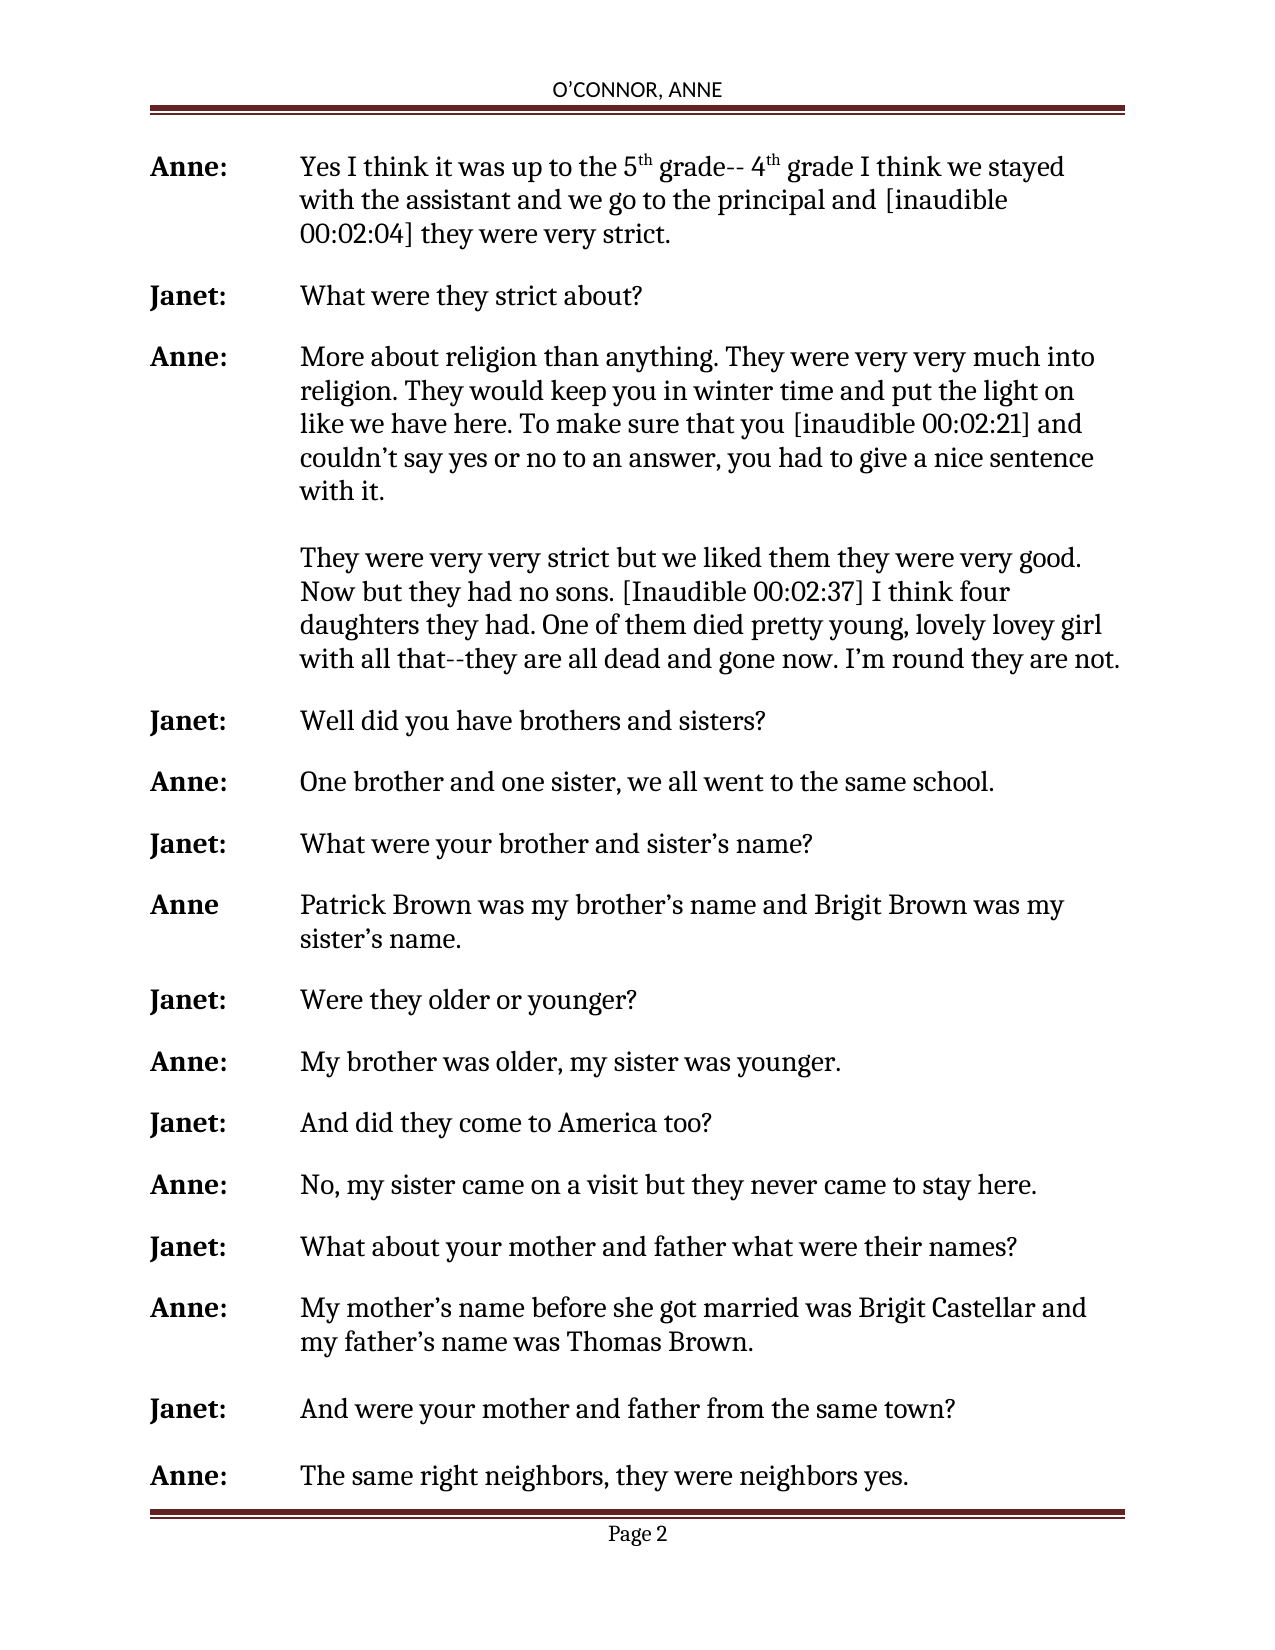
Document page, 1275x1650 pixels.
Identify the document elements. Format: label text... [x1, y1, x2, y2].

text Janet: And were your mother and father from the same town? [150, 1392, 1125, 1425]
text Anne Patrick Brown was my brother’s name and Brigit Brown was my sister’s name. [150, 888, 1125, 955]
text Anne: My brother was older, my sister was younger. [150, 1045, 1125, 1078]
text Anne: Yes I think it was up to the 5th grade-- 4th grade I think we stayed with the assistant and we go to the principal and [inaudible 00:02:04] they were very strict. [150, 150, 1125, 251]
text Janet: Were they older or younger? [150, 983, 1125, 1017]
text Anne: More about religion than anything. They were very very much into religion. They would keep you in winter time and put the light on like we have here. To make sure that you [inaudible 00:02:21] and couldn’t say yes or no to an answer, you had to give a nice sentence with it. [150, 340, 1125, 508]
text Anne: One brother and one sister, we all went to the same school. [150, 765, 1125, 799]
text They were very very strict but we liked them they were very good. Now but they had no sons. [Inaudible 00:02:37] I think four daughters they had. One of them died pretty young, lovely lovey girl with all that--they are all dead and gone now. I’m round they are not. [300, 541, 1125, 676]
text Anne: The same right neighbors, they were neighbors yes. [150, 1459, 1125, 1492]
text Anne: My mother’s name before she got married was Brigit Castellar and my father’s name was Thomas Brown. [150, 1291, 1125, 1358]
text Janet: Well did you have brothers and sisters? [150, 704, 1125, 737]
text Anne: No, my sister came on a visit but they never came to stay here. [150, 1168, 1125, 1202]
text Janet: What about your mother and father what were their names? [150, 1230, 1125, 1263]
text Janet: And did they come to America too? [150, 1107, 1125, 1140]
text Janet: What were your brother and sister’s name? [150, 827, 1125, 860]
text Janet: What were they strict about? [150, 279, 1125, 312]
